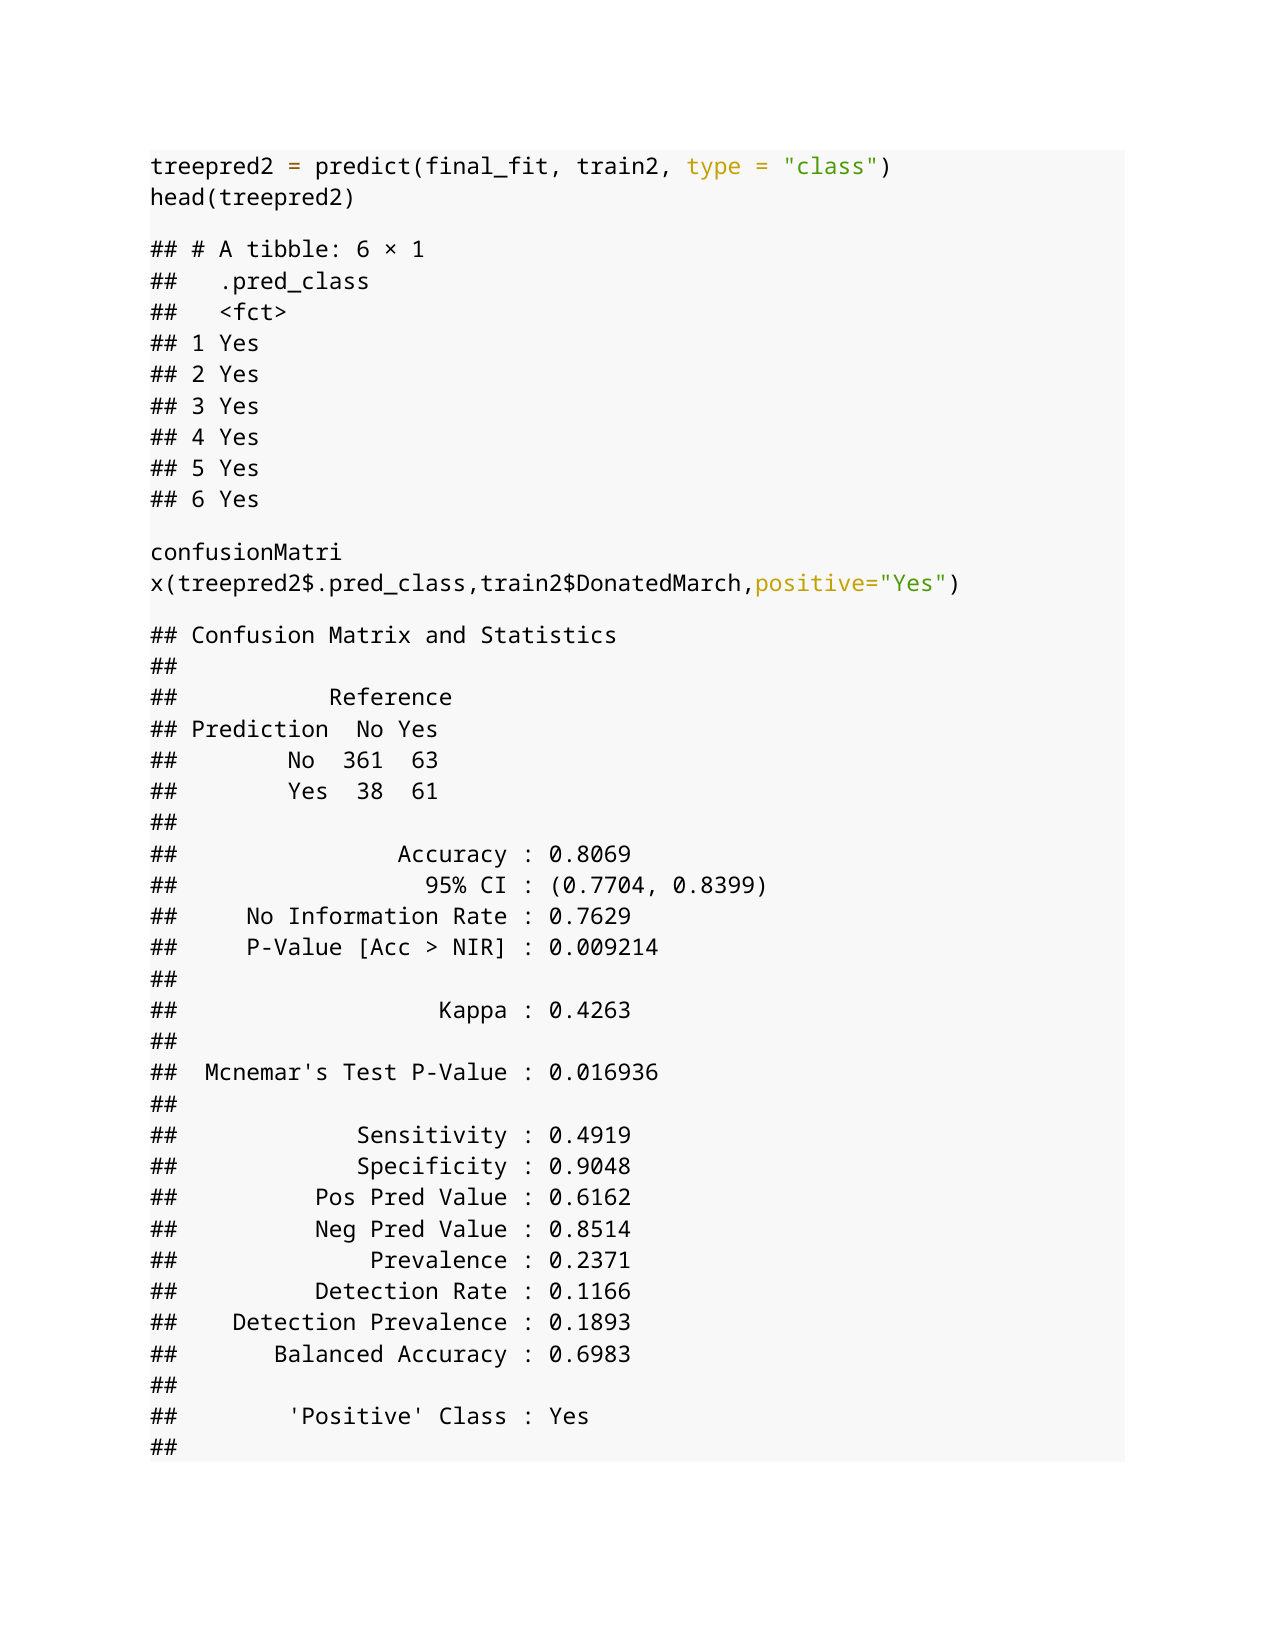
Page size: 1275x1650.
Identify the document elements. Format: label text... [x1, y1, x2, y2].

text treepred2 = predict(final_fit, train2, type = "class") head(treepred2) [356, 150, 1125, 212]
text ## # A tibble: 6 × 1 ## .pred_class ## <fct> ## 1 Yes ## 2 Yes ## 3 Yes ## 4 Yes ## 5 Yes ## 6 Yes [150, 233, 1125, 514]
text ## Confusion Matrix and Statistics ## ## Reference ## Prediction No Yes ## No 361 63 ## Yes 38 61 ## ## Accuracy : 0.8069 ## 95% CI : (0.7704, 0.8399) ## No Information Rate : 0.7629 ## P-Value [Acc > NIR] : 0.009214 ## ## Kappa : 0.4263 ## ## Mcnemar's Test P-Value : 0.016936 ## ## Sensitivity : 0.4919 ## Specificity : 0.9048 ## Pos Pred Value : 0.6162 ## Neg Pred Value : 0.8514 ## Prevalence : 0.2371 ## Detection Rate : 0.1166 ## Detection Prevalence : 0.1893 ## Balanced Accuracy : 0.6983 ## ## 'Positive' Class : Yes ## [150, 619, 1125, 1462]
text confusionMatrix(treepred2$.pred_class,train2$DonatedMarch,positive="Yes") [342, 535, 1125, 598]
